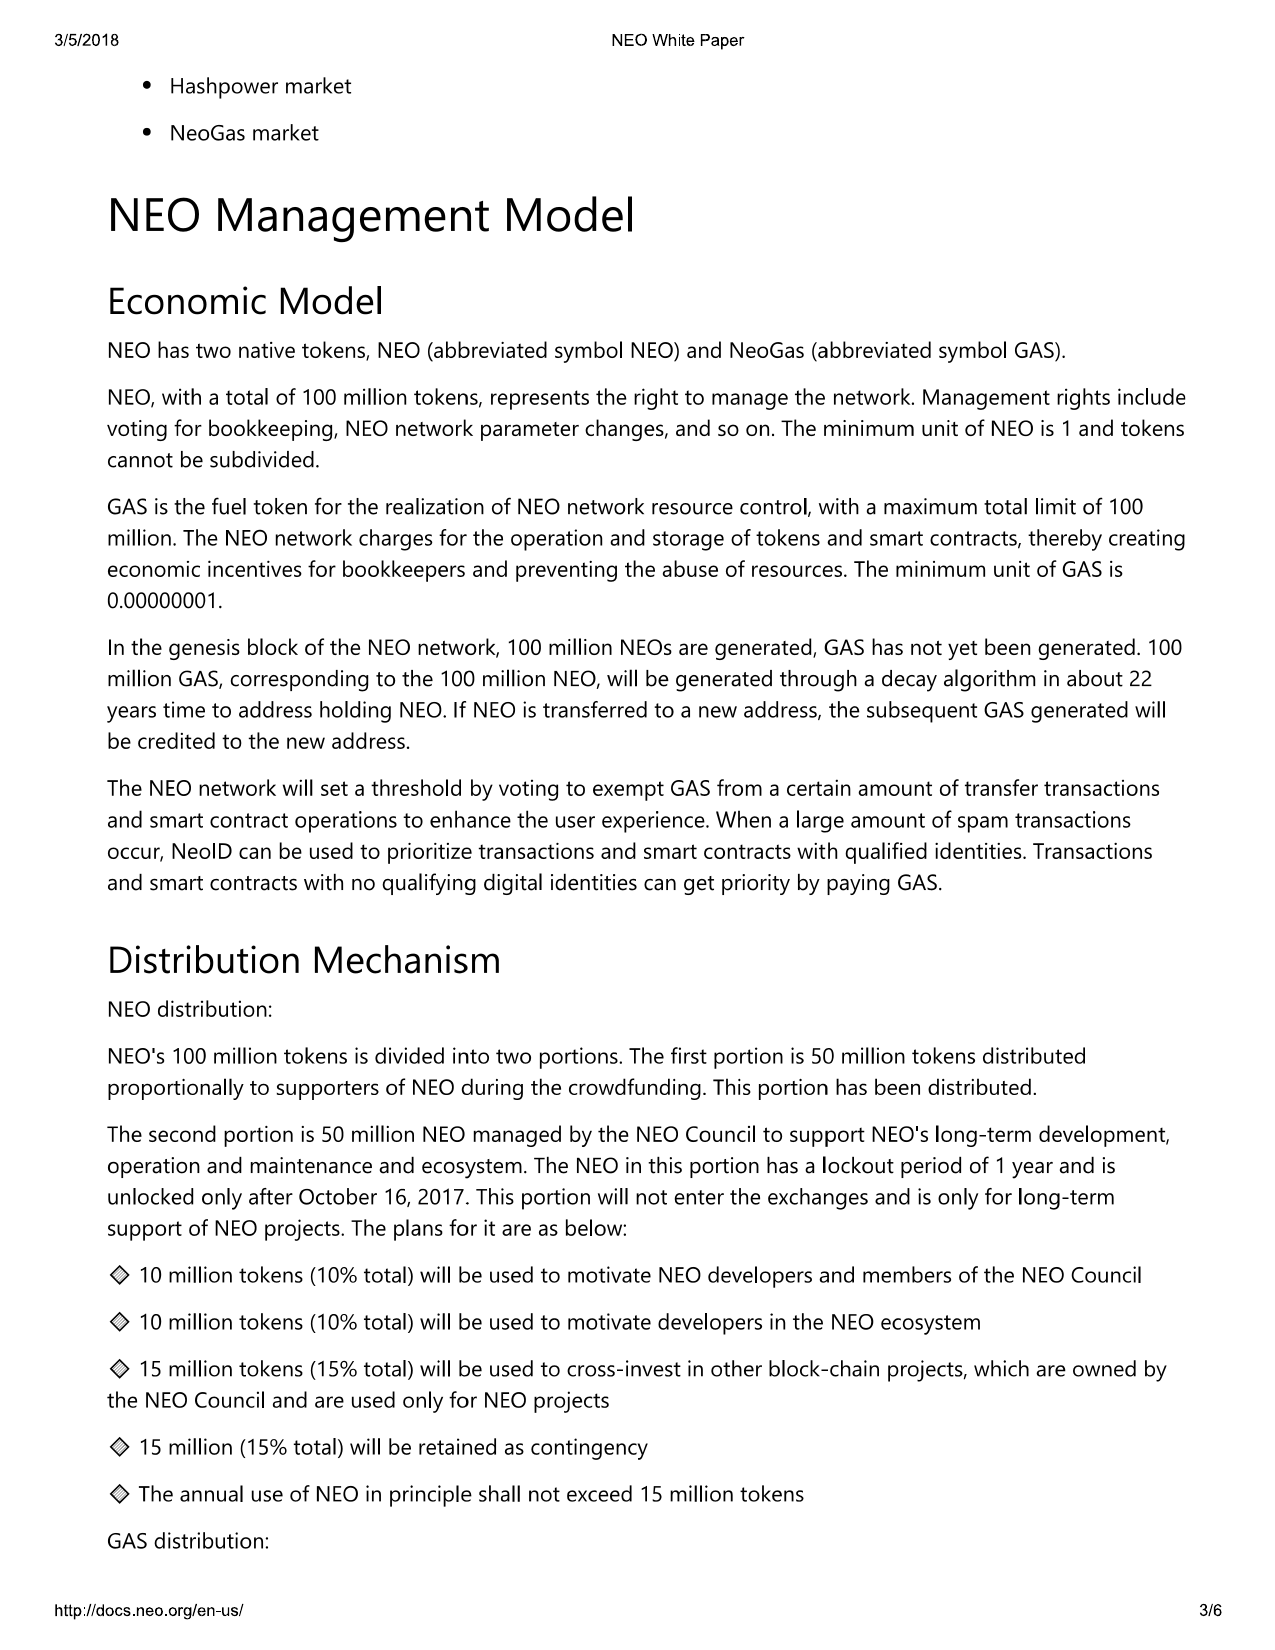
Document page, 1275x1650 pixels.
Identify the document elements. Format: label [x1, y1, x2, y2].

picture [107, 76, 1186, 1549]
